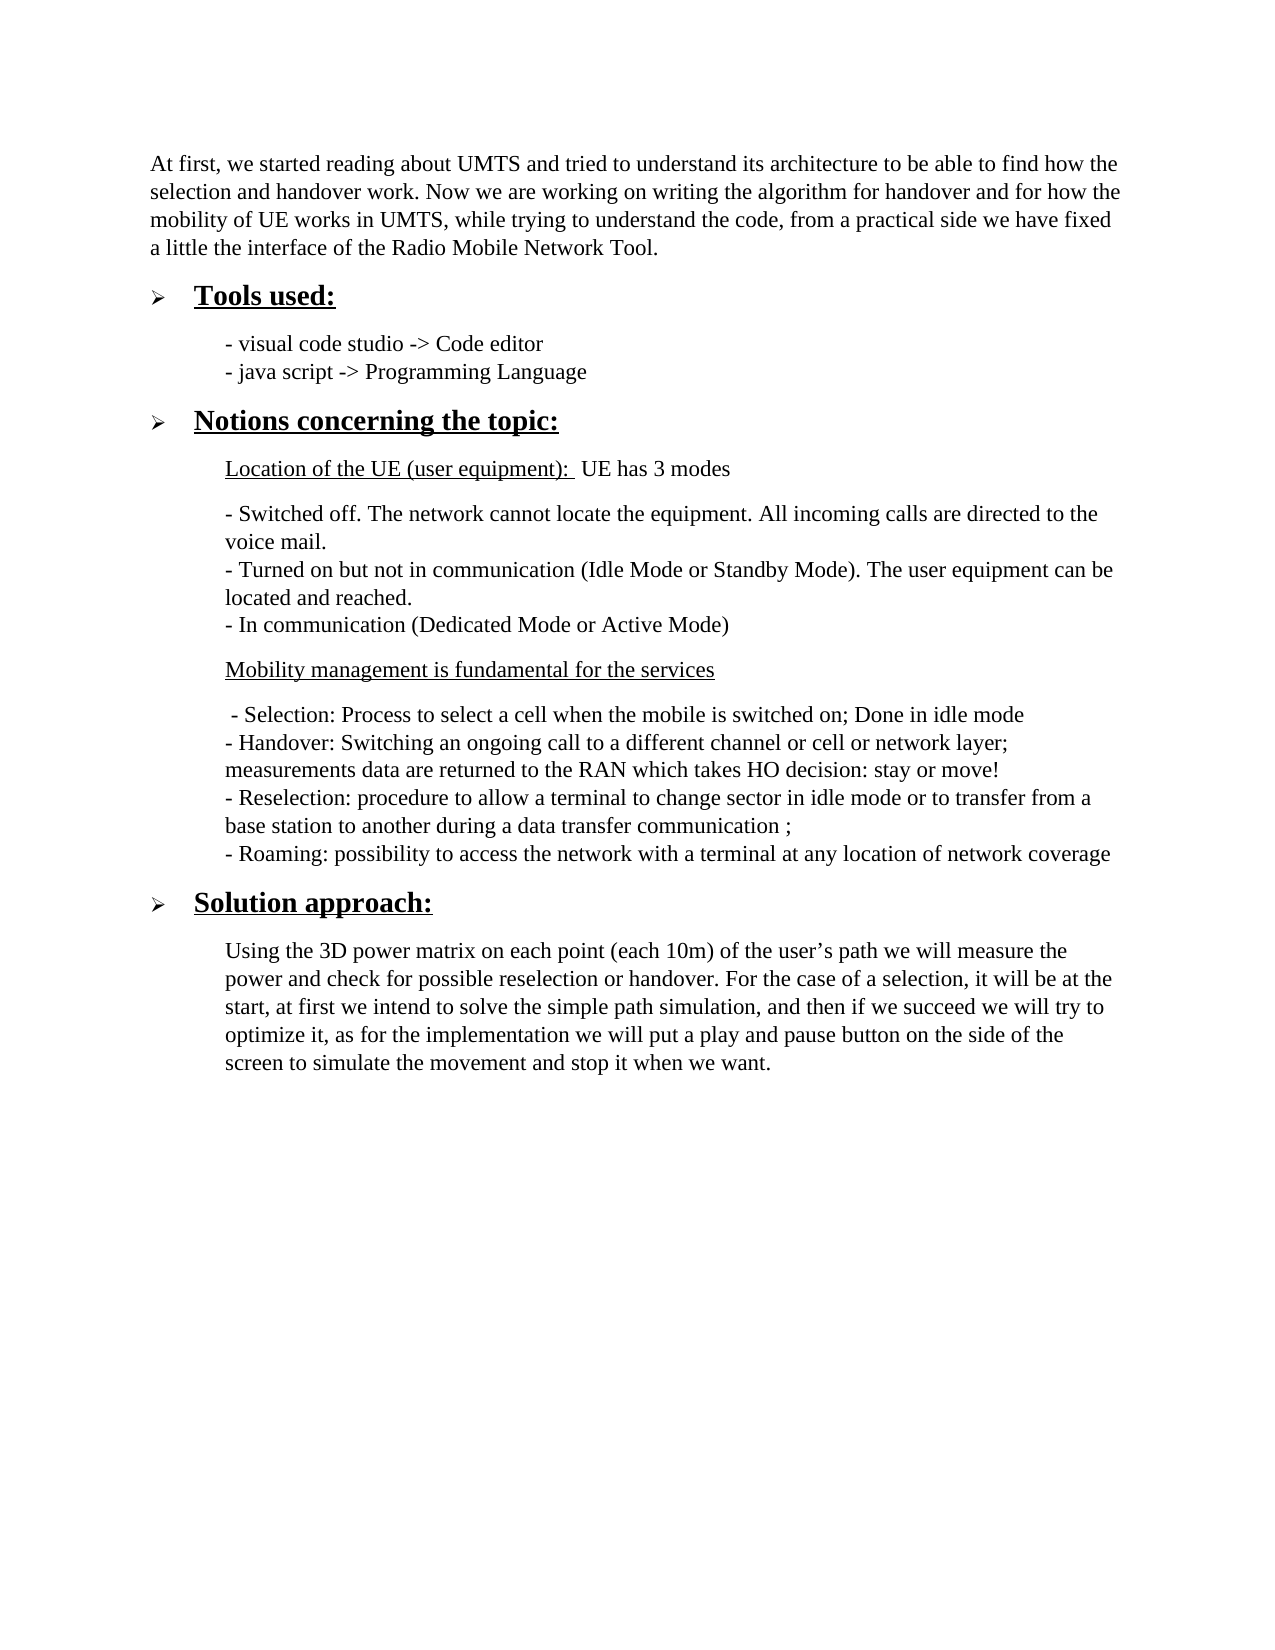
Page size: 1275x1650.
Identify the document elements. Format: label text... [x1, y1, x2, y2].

text Using the 3D power matrix on each point (each 10m) of the user’s path we will measure the power and check for possible reselection or handover. For the case of a selection, it will be at the start, at first we intend to solve the simple path simulation, and then if we succeed we will try to optimize it, as for the implementation we will put a play and pause button on the side of the screen to simulate the movement and stop it when we want. [225, 937, 1125, 1105]
list Tools used: [150, 278, 1125, 312]
text Location of the UE (user equipment): UE has 3 modes [225, 455, 1125, 482]
text At first, we started reading about UMTS and tried to understand its architecture to be able to find how the selection and handover work. Now we are working on writing the algorithm for handover and for how the mobility of UE works in UMTS, while trying to understand the code, from a practical side we have fixed a little the interface of the Radio Mobile Network Tool. [150, 150, 1125, 260]
text - visual code studio -> Code editor - java script -> Programming Language [225, 331, 1125, 385]
list Solution approach: [150, 885, 1125, 918]
list Notions concerning the topic: [150, 403, 1125, 437]
text - Switched off. The network cannot locate the equipment. All incoming calls are directed to the voice mail.  - Turned on but not in communication (Idle Mode or Standby Mode). The user equipment can be located and reached.  - In communication (Dedicated Mode or Active Mode) [225, 500, 1125, 638]
text Mobility management is fundamental for the services  [225, 656, 1125, 682]
text - Selection: Process to select a cell when the mobile is switched on; Done in idle mode - Handover: Switching an ongoing call to a different channel or cell or network layer; measurements data are returned to the RAN which takes HO decision: stay or move! - Reselection: procedure to allow a terminal to change sector in idle mode or to transfer from a base station to another during a data transfer communication ; - Roaming: possibility to access the network with a terminal at any location of network coverage [225, 701, 1125, 867]
